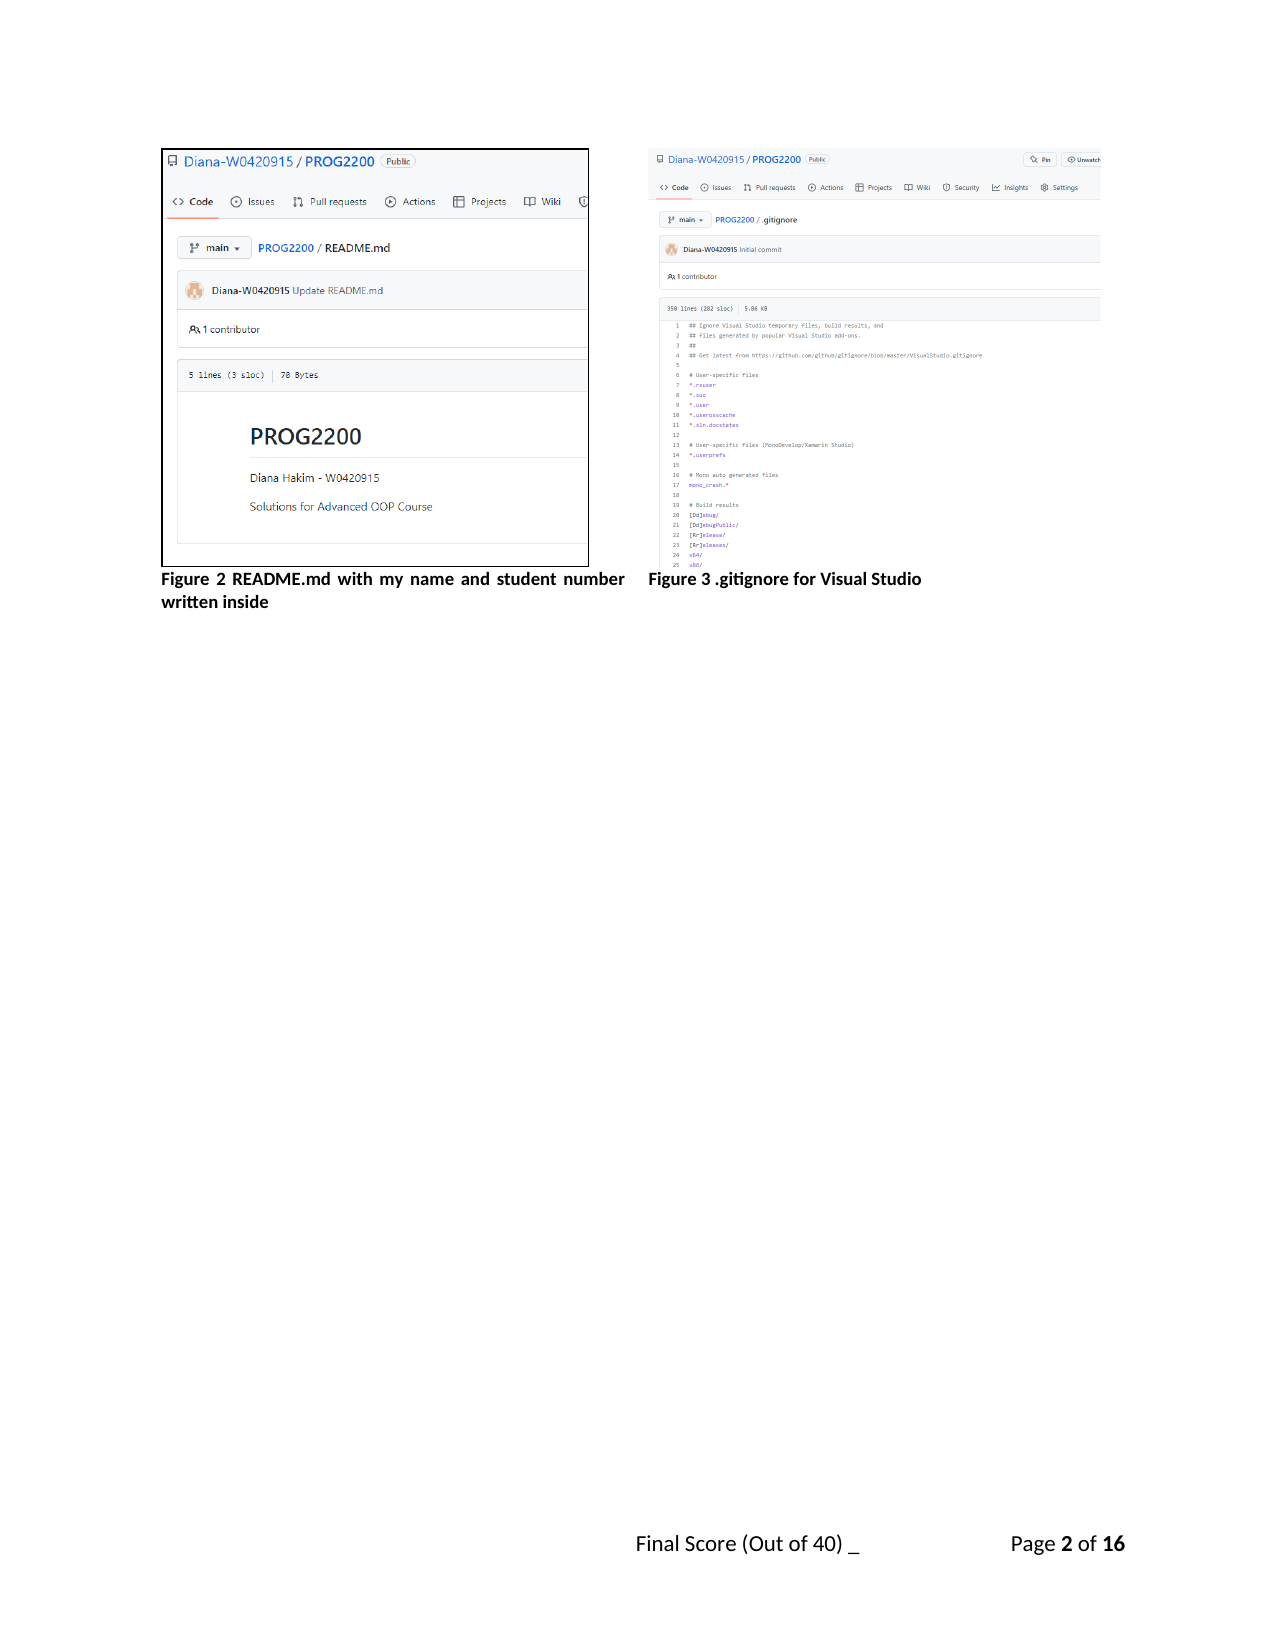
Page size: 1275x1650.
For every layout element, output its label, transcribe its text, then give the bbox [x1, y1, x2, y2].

table_header Figure 3 .gitignore for Visual Studio [637, 148, 1124, 618]
picture [648, 148, 1101, 568]
table_header Figure 2 README.md with my name and student number written inside [150, 148, 637, 618]
picture [163, 150, 588, 566]
